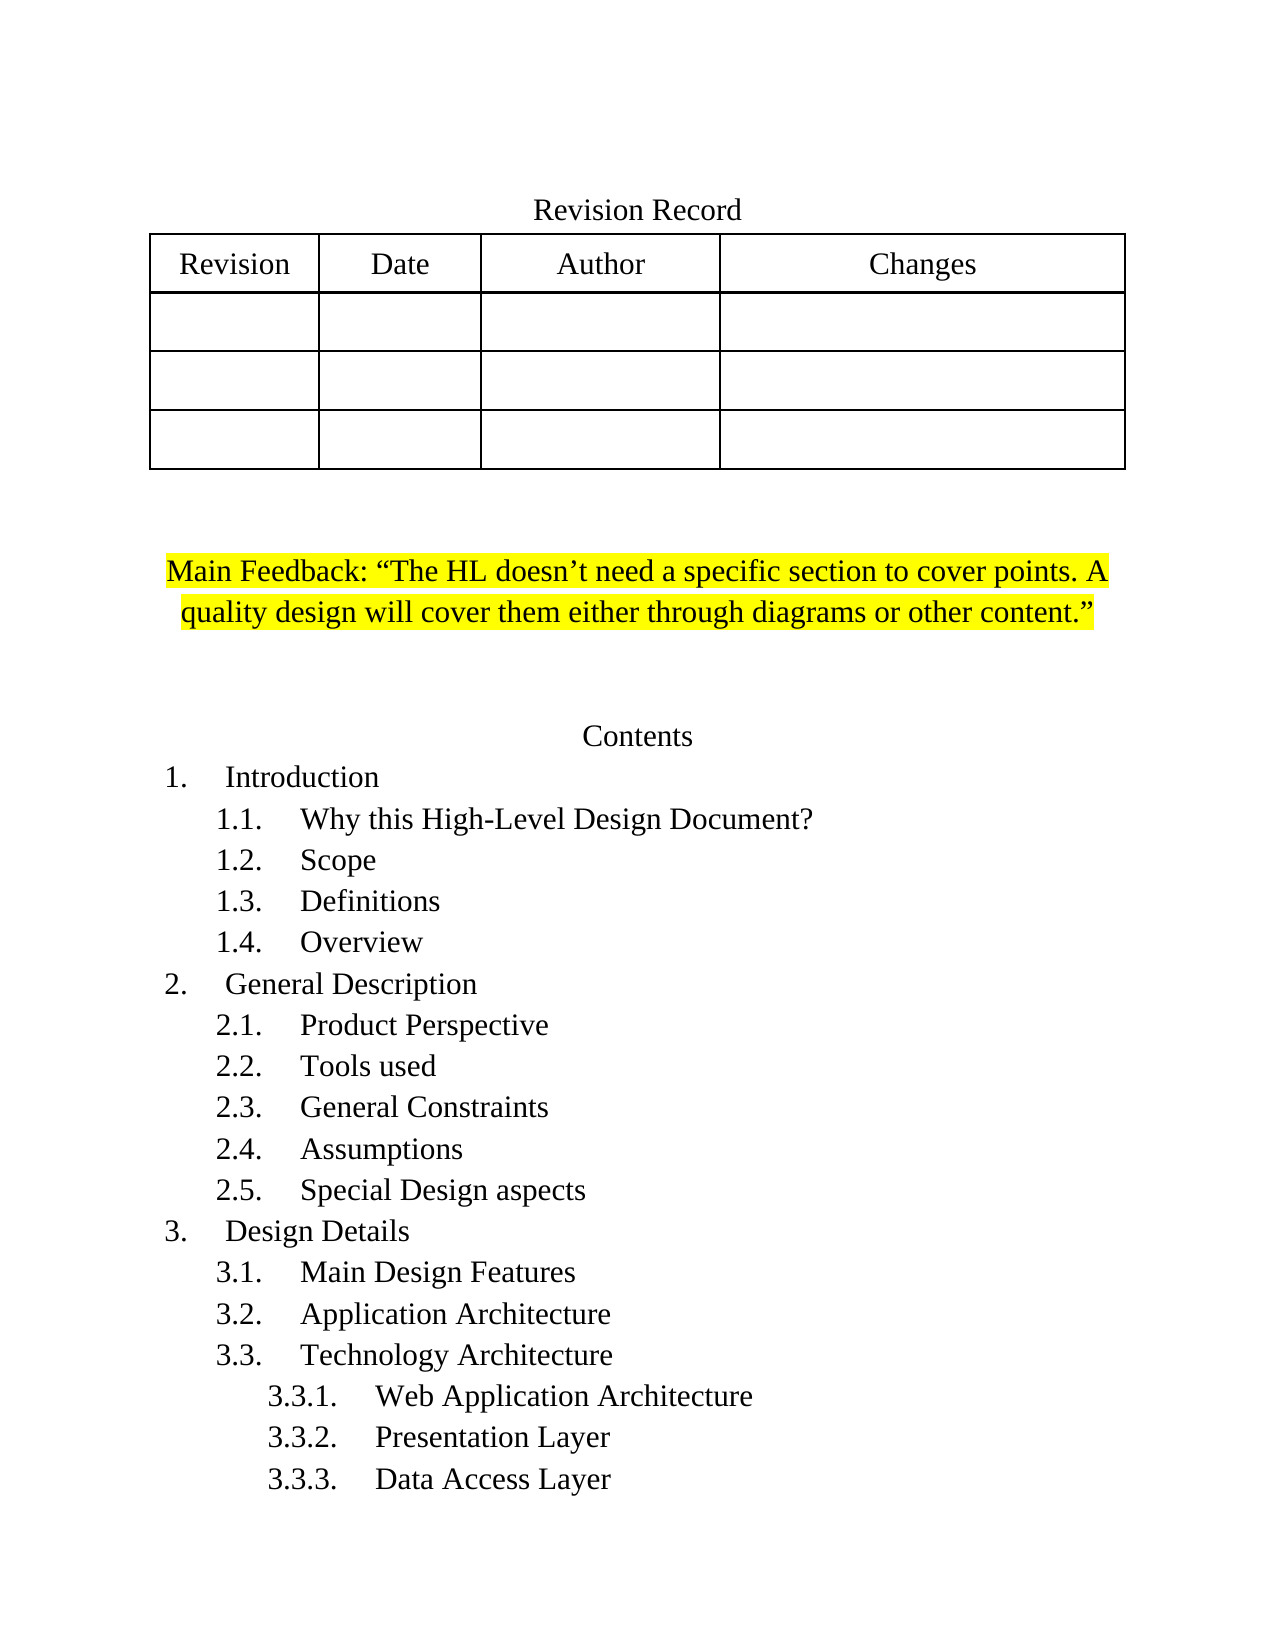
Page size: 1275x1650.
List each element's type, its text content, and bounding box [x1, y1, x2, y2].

table_cell [151, 411, 318, 468]
list Why this High-Level Design Document? [262, 800, 1125, 836]
list Design Details [187, 1212, 1125, 1248]
table_cell [151, 352, 318, 409]
list Data Access Layer [337, 1460, 1125, 1496]
table_header Changes [721, 235, 1124, 291]
table_cell [482, 352, 719, 409]
table_cell [721, 352, 1124, 409]
text Contents [150, 717, 1125, 753]
list Introduction [187, 759, 1125, 795]
table_cell [721, 294, 1124, 350]
text Main Feedback: “The HL doesn’t need a specific section to cover points. A quality design will cover them either through diagrams or other content.” [150, 552, 1125, 630]
list Technology Architecture [262, 1336, 1125, 1372]
text Revision Record [150, 191, 1125, 227]
table_cell [151, 294, 318, 350]
list Presentation Layer [337, 1419, 1125, 1455]
list Web Application Architecture [337, 1377, 1125, 1413]
table_cell [320, 294, 480, 350]
list Assumptions [262, 1130, 1125, 1166]
table_cell [320, 352, 480, 409]
list Main Design Features [262, 1254, 1125, 1290]
table_cell [482, 294, 719, 350]
list General Description [187, 965, 1125, 1001]
list Product Perspective [262, 1006, 1125, 1042]
list Application Architecture [262, 1295, 1125, 1331]
table_header Date [320, 235, 480, 291]
table_header Revision [151, 235, 318, 291]
list Overview [262, 924, 1125, 960]
list Definitions [262, 882, 1125, 918]
table_header Author [482, 235, 719, 291]
table_cell [320, 411, 480, 468]
table_cell [482, 411, 719, 468]
list Tools used [262, 1047, 1125, 1083]
list Special Design aspects [262, 1171, 1125, 1207]
table_cell [721, 411, 1124, 468]
list Scope [262, 841, 1125, 877]
list General Constraints [262, 1089, 1125, 1125]
